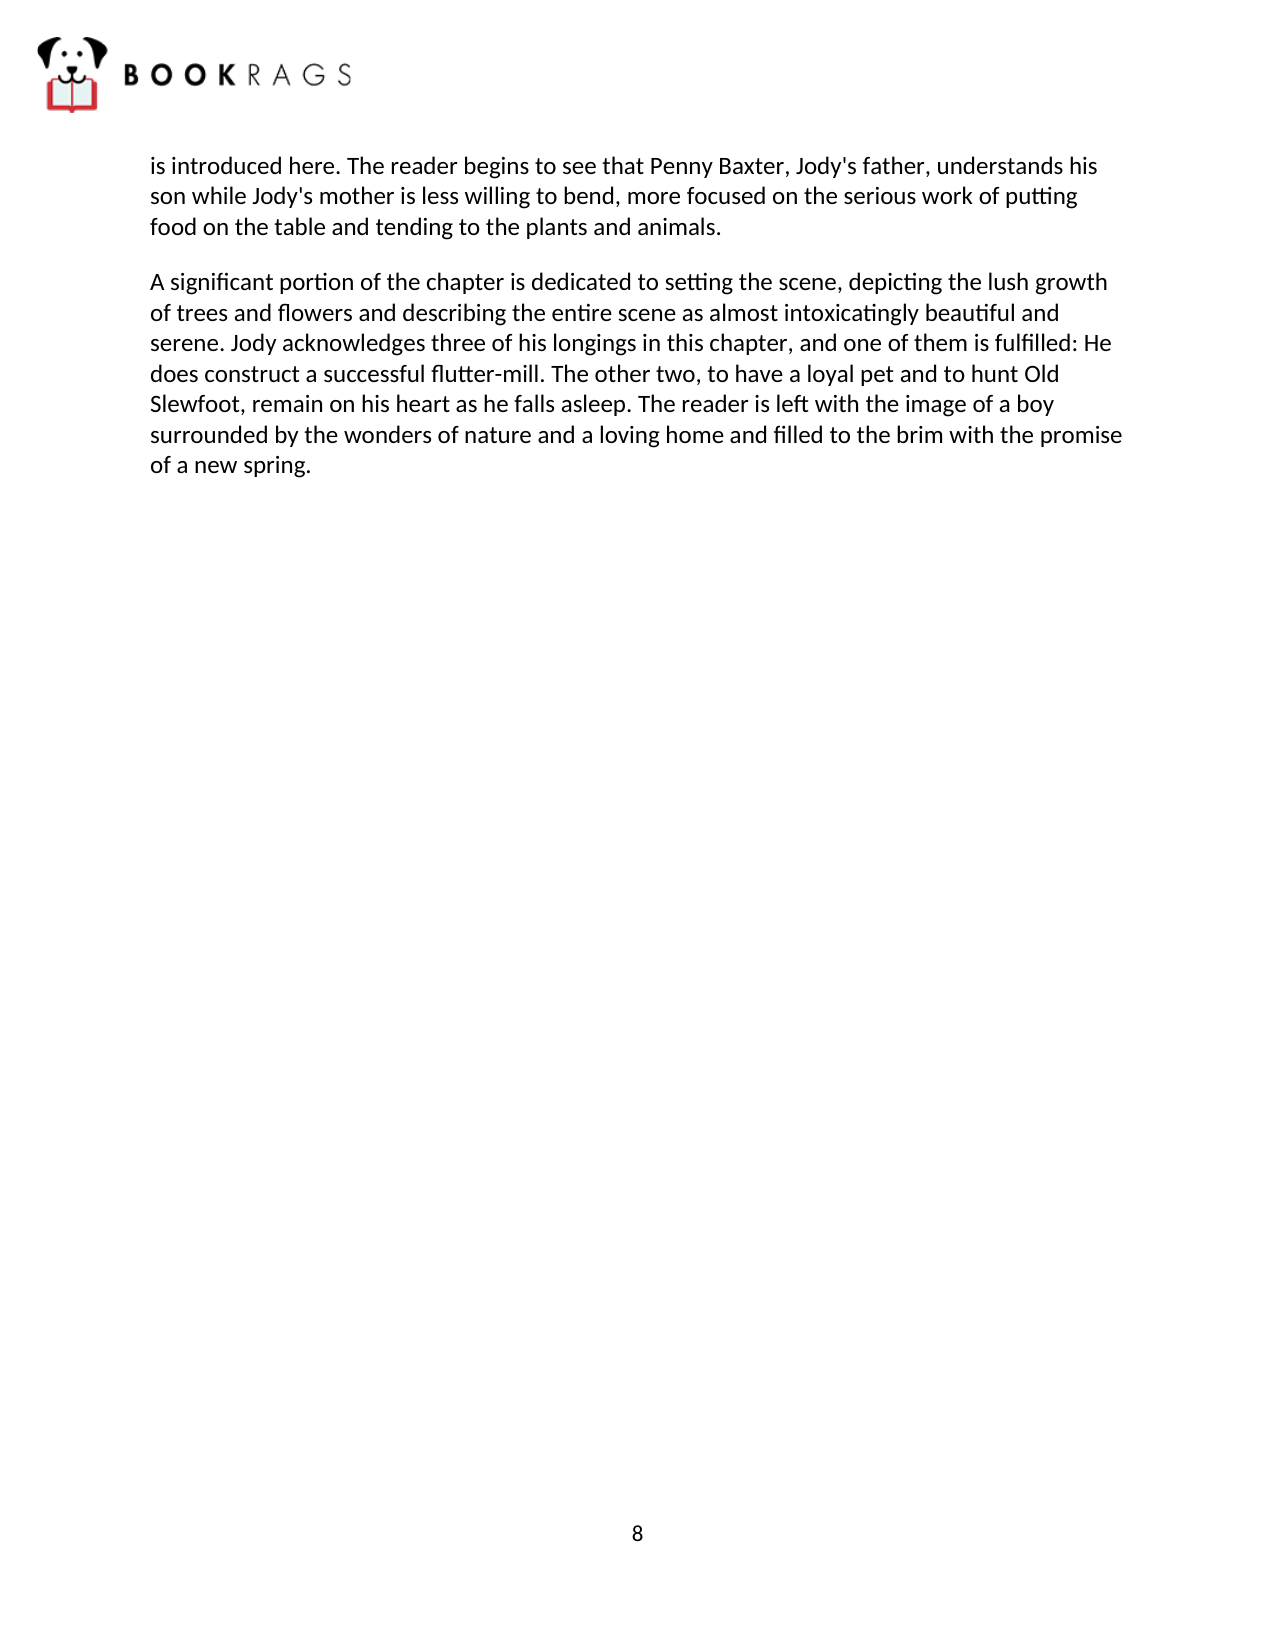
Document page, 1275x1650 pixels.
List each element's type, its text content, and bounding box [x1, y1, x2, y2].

picture [37, 37, 351, 113]
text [150, 150, 1125, 242]
text A significant portion of the chapter is dedicated to setting the scene, depicting the lush growth of trees and flowers and describing the entire scene as almost intoxicatingly beautiful and serene. Jody acknowledges three of his longings in this chapter, and one of them is fulfilled: He does construct a successful flutter-mill. The other two, to have a loyal pet and to hunt Old Slewfoot, remain on his heart as he falls asleep. The reader is left with the image of a boy surrounded by the wonders of nature and a loving home and filled to the brim with the promise of a new spring. [150, 267, 1125, 480]
